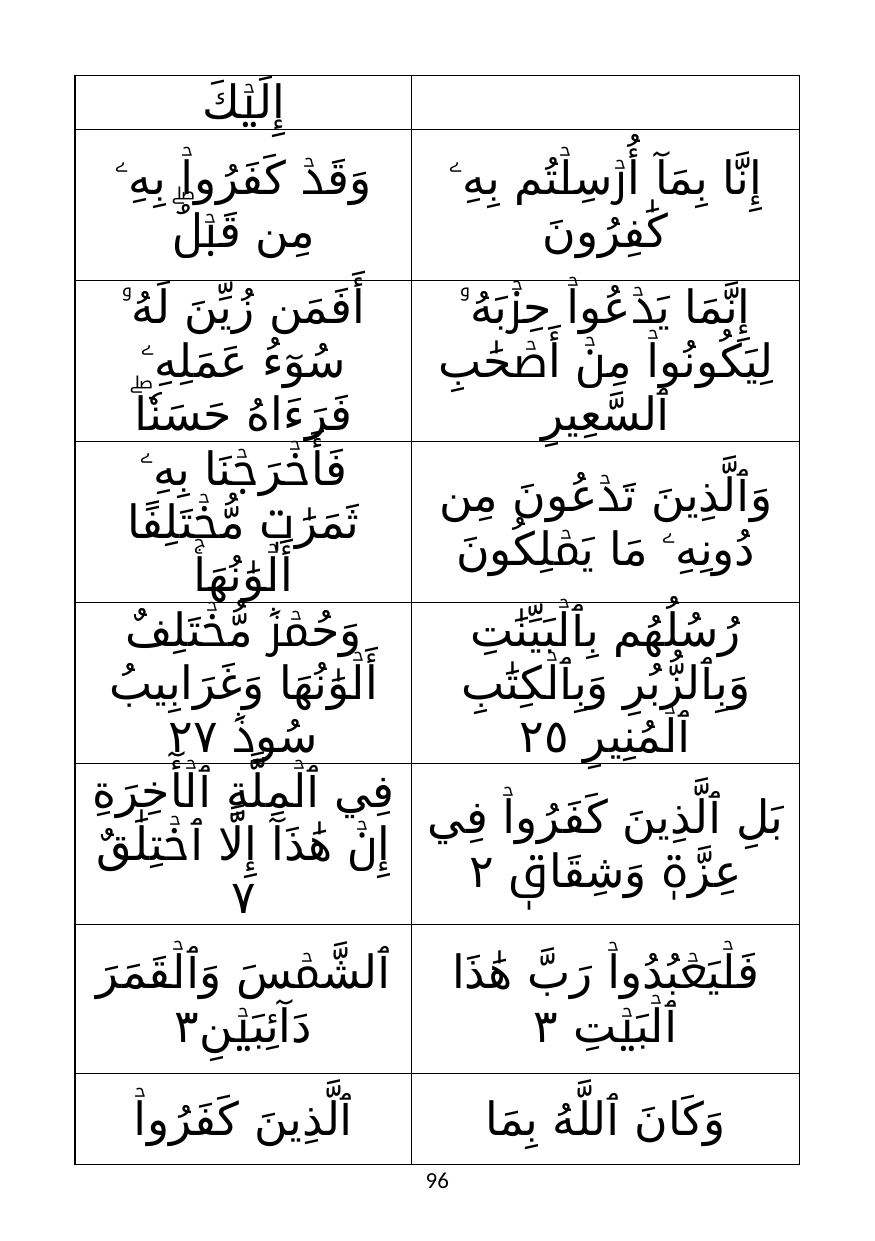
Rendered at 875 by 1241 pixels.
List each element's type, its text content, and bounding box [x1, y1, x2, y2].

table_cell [412, 76, 799, 129]
table_cell وَقَدۡ كَفَرُواۡ بِهِۦ مِن قَبۡلُۖ [76, 130, 411, 280]
table_cell فَلۡيَعۡبُدُواۡ رَبَّ هَٰذَا ٱلۡبَيۡتِ ٣ [412, 925, 799, 1073]
table_cell وَحُمۡرٞ مُّخۡتَلِفٌ أَلۡوَٰنُهَا وَغَرَابِيبُ سُودٞ ٢٧ [76, 603, 411, 763]
table_cell رُسُلُهُم بِٱلۡبَيِّنَٰتِ وَبِٱلزُّبُرِ وَبِٱلۡكِتَٰبِ ٱلۡمُنِيرِ ٢٥ [412, 603, 799, 763]
table_cell إِنَّمَا يَدۡعُواۡ حِزۡبَهُۥ لِيَكُونُواۡ مِنۡ أَصۡحَٰبِ ٱلسَّعِيرِ [412, 281, 799, 441]
table_cell أَفَمَن زُيِّنَ لَهُۥ سُوٓءُ عَمَلِهِۦ فَرَءَاهُ حَسَنٗاۖ [76, 281, 411, 441]
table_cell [412, 1074, 799, 1164]
table_cell إِنَّا بِمَآ أُرۡسِلۡتُم بِهِۦ كَٰفِرُونَ [412, 130, 799, 280]
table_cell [76, 76, 411, 129]
table_cell ٱلشَّمۡسَ وَٱلۡقَمَرَ دَآئِبَيۡنِ٣ [76, 925, 411, 1073]
table_cell بَلِ ٱلَّذِينَ كَفَرُواۡ فِي عِزَّةٖ وَشِقَاقٖ ٢ [412, 764, 799, 924]
table_cell وَٱلَّذِينَ تَدۡعُونَ مِن دُونِهِۦ مَا يَمۡلِكُونَ [412, 442, 799, 602]
table_cell فِي ٱلۡمِلَّةِ ٱلۡأٓخِرَةِ إِنۡ هَٰذَآ إِلَّا ٱخۡتِلَٰقٌ ٧ [76, 764, 411, 924]
table_cell فَأَخۡرَجۡنَا بِهِۦ ثَمَرَٰتٖ مُّخۡتَلِفًا أَلۡوَٰنُهَاۚ [76, 442, 411, 602]
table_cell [76, 1074, 411, 1164]
